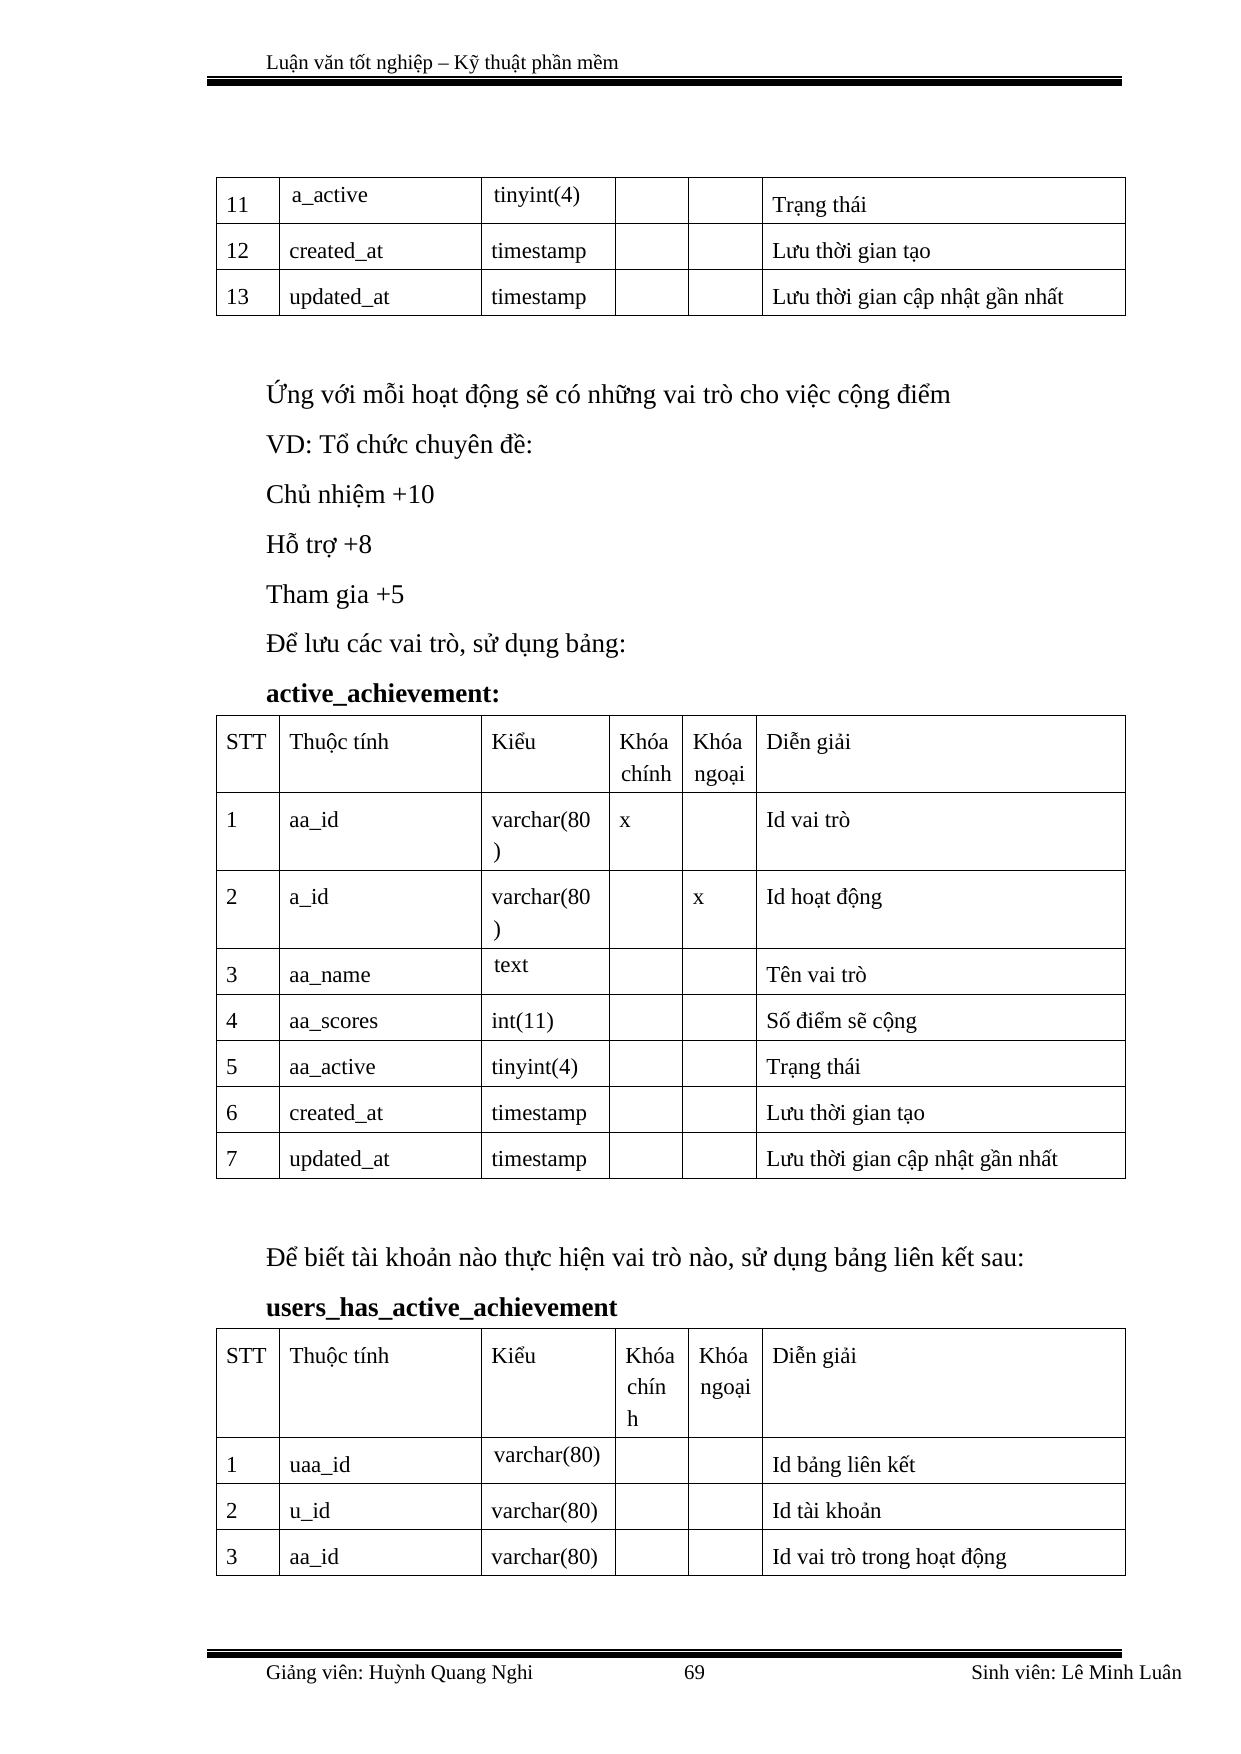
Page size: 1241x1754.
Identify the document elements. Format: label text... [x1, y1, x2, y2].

table_cell 6 [217, 1087, 279, 1132]
table_cell [689, 1530, 762, 1575]
table_cell [683, 1087, 756, 1132]
table_cell Lưu thời gian tạo [757, 1087, 1125, 1132]
table_cell aa_id [280, 793, 481, 870]
table_header Khóa ngoại [683, 716, 756, 792]
table_header Thuộc tính [280, 1329, 481, 1437]
table_header Diễn giải [763, 1329, 1125, 1437]
table_cell [689, 1438, 762, 1483]
table_cell 3 [217, 949, 279, 993]
text VD: Tổ chức chuyên đề: [207, 428, 1122, 459]
table_cell [616, 270, 688, 315]
table_cell Lưu thời gian cập nhật gần nhất [757, 1133, 1125, 1178]
table_cell aa_id [280, 1530, 481, 1575]
table_cell Lưu thời gian tạo [763, 224, 1125, 269]
text Ứng với mỗi hoạt động sẽ có những vai trò cho việc cộng điểm [207, 379, 1122, 410]
table_cell [683, 995, 756, 1039]
table_header Khóa chính [616, 1329, 688, 1437]
table_cell 1 [217, 1438, 279, 1483]
text Tham gia +5 [207, 578, 1122, 609]
table_cell 11 [217, 178, 279, 223]
table_cell [610, 1087, 682, 1132]
table_cell updated_at [280, 270, 481, 315]
table_cell [683, 793, 756, 870]
table_header STT [217, 1329, 279, 1437]
table_cell int(11) [482, 995, 609, 1039]
table_cell 3 [217, 1530, 279, 1575]
table_cell Trạng thái [763, 178, 1125, 223]
table_cell [616, 1484, 688, 1529]
table_cell timestamp [482, 1133, 609, 1178]
table_cell timestamp [482, 224, 615, 269]
table_cell timestamp [482, 1087, 609, 1132]
table_cell [616, 1438, 688, 1483]
text users_has_active_achievement [207, 1291, 1122, 1322]
table_cell [689, 224, 762, 269]
table_cell 5 [217, 1041, 279, 1086]
table_cell [689, 270, 762, 315]
table_cell [610, 995, 682, 1039]
table_cell [610, 1041, 682, 1086]
table_cell 4 [217, 995, 279, 1039]
table_cell 2 [217, 1484, 279, 1529]
table_cell Tên vai trò [757, 949, 1125, 993]
table_cell tinyint(4) [482, 1041, 609, 1086]
table_cell [616, 178, 688, 223]
table_cell aa_active [280, 1041, 481, 1086]
table_cell Trạng thái [757, 1041, 1125, 1086]
table_cell created_at [280, 224, 481, 269]
table_cell timestamp [482, 270, 615, 315]
table_cell Id vai trò [757, 793, 1125, 870]
table_cell [610, 1133, 682, 1178]
table_cell 7 [217, 1133, 279, 1178]
table_cell [610, 871, 682, 947]
table_cell 2 [217, 871, 279, 947]
table_cell Số điểm sẽ cộng [757, 995, 1125, 1039]
table_cell varchar(80) [482, 793, 609, 870]
table_header Khóa ngoại [689, 1329, 762, 1437]
table_cell varchar(80) [482, 1530, 615, 1575]
table_cell varchar(80) [482, 871, 609, 947]
table_header Kiểu [482, 1329, 615, 1437]
table_cell [683, 1133, 756, 1178]
text Để lưu các vai trò, sử dụng bảng: [207, 628, 1122, 659]
table_cell Id tài khoản [763, 1484, 1125, 1529]
table_cell aa_name [280, 949, 481, 993]
table_cell u_id [280, 1484, 481, 1529]
table_cell [683, 1041, 756, 1086]
table_cell aa_scores [280, 995, 481, 1039]
text Để biết tài khoản nào thực hiện vai trò nào, sử dụng bảng liên kết sau: [207, 1241, 1122, 1272]
table_cell varchar(80) [482, 1438, 615, 1483]
table_cell 12 [217, 224, 279, 269]
table_cell tinyint(4) [482, 178, 615, 223]
table_cell [689, 1484, 762, 1529]
table_header Thuộc tính [280, 716, 481, 792]
table_cell Id vai trò trong hoạt động [763, 1530, 1125, 1575]
table_cell [616, 1530, 688, 1575]
table_cell [683, 949, 756, 993]
table_cell x [610, 793, 682, 870]
table_cell [689, 178, 762, 223]
table_cell [616, 224, 688, 269]
table_cell 13 [217, 270, 279, 315]
table_cell x [683, 871, 756, 947]
table_cell updated_at [280, 1133, 481, 1178]
table_cell Id bảng liên kết [763, 1438, 1125, 1483]
table_header STT [217, 716, 279, 792]
table_cell created_at [280, 1087, 481, 1132]
table_cell a_active [280, 178, 481, 223]
table_cell Lưu thời gian cập nhật gần nhất [763, 270, 1125, 315]
table_header Khóa chính [610, 716, 682, 792]
table_cell varchar(80) [482, 1484, 615, 1529]
table_header Diễn giải [757, 716, 1125, 792]
table_cell a_id [280, 871, 481, 947]
table_cell text [482, 949, 609, 993]
table_header Kiểu [482, 716, 609, 792]
table_cell 1 [217, 793, 279, 870]
table_cell Id hoạt động [757, 871, 1125, 947]
text Hỗ trợ +8 [207, 528, 1122, 559]
text Chủ nhiệm +10 [207, 478, 1122, 509]
table_cell uaa_id [280, 1438, 481, 1483]
table_cell [610, 949, 682, 993]
text active_achievement: [207, 677, 1122, 708]
